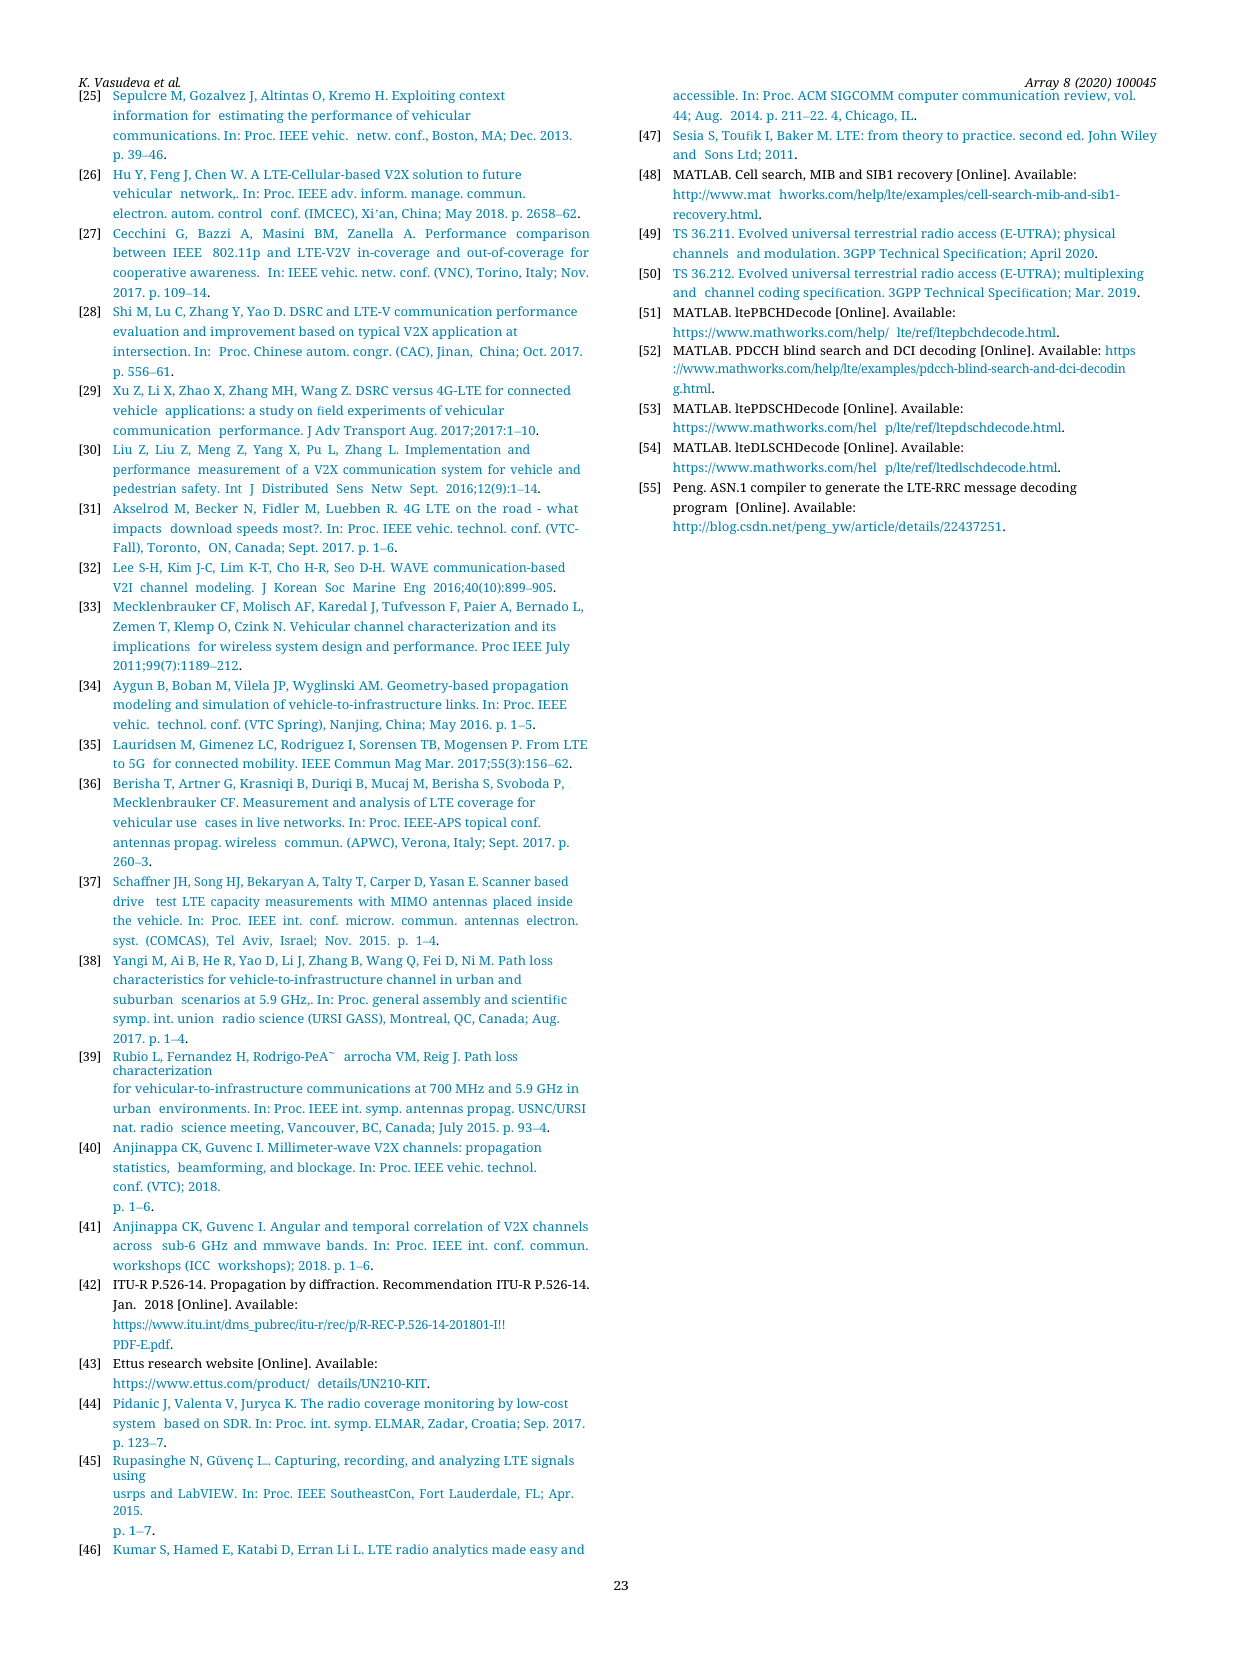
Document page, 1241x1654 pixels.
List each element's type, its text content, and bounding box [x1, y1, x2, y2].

picture [355, 779, 362, 786]
picture [296, 779, 303, 786]
picture [250, 172, 256, 179]
picture [357, 1378, 365, 1390]
picture [337, 995, 344, 1002]
picture [495, 722, 501, 730]
picture [277, 1085, 288, 1093]
picture [194, 780, 199, 788]
picture [672, 269, 680, 276]
picture [535, 778, 541, 786]
picture [333, 506, 340, 513]
picture [335, 1243, 342, 1250]
picture [222, 602, 234, 609]
picture [276, 503, 283, 513]
picture [119, 306, 126, 314]
picture [752, 330, 763, 335]
picture [518, 565, 526, 572]
picture [177, 1545, 183, 1552]
picture [148, 290, 154, 298]
picture [1037, 464, 1042, 472]
picture [429, 1455, 435, 1465]
picture [112, 247, 118, 255]
picture [442, 722, 448, 729]
picture [708, 327, 712, 339]
picture [359, 563, 367, 572]
picture [776, 131, 783, 138]
picture [129, 1051, 135, 1058]
picture [493, 133, 499, 140]
picture [177, 248, 184, 255]
picture [316, 1014, 328, 1023]
list Shi M, Lu C, Zhang Y, Yao D. DSRC and LTE-V communication performance evaluation and improvement based on typical V2X application at intersection. In: Proc. Chinese autom. congr. (CAC), Jinan, China; Oct. 2017. p. 556–61. [78, 303, 586, 380]
picture [277, 170, 286, 177]
picture [453, 1241, 460, 1250]
picture [222, 309, 228, 316]
list MATLAB. lteDLSCHDecode [Online]. Available: https://www.mathworks.com/hel p/lte/ref/ltedlschdecode.html. [638, 439, 1156, 476]
picture [262, 1243, 273, 1248]
list Yangi M, Ai B, He R, Yao D, Li J, Zhang B, Wang Q, Fei D, Ni M. Path loss characteristics for vehicle-to-infrastructure channel in urban and suburban scenarios at 5.9 GHz,. In: Proc. general assembly and scientific symp. int. union radio science (URSI GASS), Montreal, QC, Canada; Aug. 2017. p. 1–4. [78, 952, 576, 1047]
picture [112, 1083, 118, 1091]
picture [397, 388, 405, 395]
picture [697, 366, 704, 373]
picture [978, 422, 985, 430]
picture [189, 1241, 195, 1250]
picture [924, 288, 932, 295]
picture [193, 1165, 199, 1172]
picture [417, 130, 423, 138]
picture [164, 1458, 170, 1465]
picture [305, 621, 312, 629]
picture [831, 111, 838, 118]
picture [411, 585, 418, 592]
picture [463, 1401, 469, 1408]
picture [1020, 189, 1031, 199]
picture [395, 702, 406, 709]
picture [431, 211, 437, 218]
picture [332, 110, 338, 118]
picture [1036, 290, 1042, 297]
picture [128, 483, 134, 493]
picture [472, 1488, 477, 1498]
picture [173, 840, 179, 848]
picture [112, 543, 119, 550]
picture [415, 388, 425, 395]
picture [171, 1224, 177, 1231]
list Ettus research website [Online]. Available: https://www.ettus.com/product/ details/UN210-KIT. [78, 1356, 557, 1392]
picture [1134, 275, 1142, 281]
picture [1114, 366, 1125, 373]
picture [797, 93, 803, 100]
list Anjinappa CK, Guvenc I. Angular and temporal correlation of V2X channels across sub-6 GHz and mmwave bands. In: Proc. IEEE int. conf. commun. workshops (ICC workshops); 2018. p. 1–6. [78, 1218, 590, 1274]
picture [338, 1491, 344, 1498]
picture [702, 189, 706, 201]
picture [221, 231, 229, 236]
picture [470, 565, 485, 572]
picture [227, 1145, 236, 1152]
picture [672, 111, 678, 118]
picture [518, 778, 524, 786]
picture [730, 524, 736, 531]
picture [711, 327, 715, 339]
picture [463, 602, 470, 609]
picture [349, 761, 360, 766]
picture [426, 110, 433, 120]
picture [112, 369, 118, 377]
picture [431, 92, 436, 100]
picture [250, 1240, 256, 1248]
picture [112, 1204, 118, 1212]
picture [194, 1418, 200, 1428]
picture [742, 425, 749, 432]
picture [851, 521, 855, 533]
picture [215, 1224, 222, 1231]
picture [415, 722, 421, 729]
picture [120, 879, 126, 886]
picture [467, 1546, 474, 1554]
picture [894, 521, 898, 533]
picture [716, 90, 722, 97]
picture [475, 523, 482, 533]
picture [737, 251, 743, 258]
picture [422, 956, 429, 963]
picture [331, 915, 336, 923]
list Xu Z, Li X, Zhao X, Zhang MH, Wang Z. DSRC versus 4G-LTE for connected vehicle applications: a study on field experiments of vehicular communication performance. J Adv Transport Aug. 2017;2017:1–10. [78, 382, 590, 439]
picture [902, 132, 907, 140]
picture [129, 759, 134, 768]
picture [194, 722, 200, 729]
picture [891, 230, 896, 238]
picture [296, 899, 309, 906]
picture [122, 503, 129, 513]
picture [149, 170, 156, 177]
picture [297, 1162, 303, 1169]
list Aygun B, Boban M, Vilela JP, Wyglinski AM. Geometry-based propagation modeling and simulation of vehicle-to-infrastructure links. In: Proc. IEEE vehic. technol. conf. (VTC Spring), Nanjing, China; May 2016. p. 1–5. [78, 677, 574, 733]
picture [362, 899, 373, 906]
picture [867, 249, 873, 256]
picture [112, 1106, 119, 1113]
picture [128, 1322, 135, 1330]
picture [430, 682, 440, 690]
picture [260, 1401, 267, 1411]
picture [438, 879, 444, 886]
picture [130, 464, 138, 472]
picture [836, 465, 842, 472]
picture [557, 231, 566, 236]
picture [533, 309, 546, 314]
picture [126, 428, 137, 433]
text for vehicular-to-infrastructure communications at 700 MHz and 5.9 GHz in urban environments. In: Proc. IEEE int. symp. antennas propag. USNC/URSI nat. radio science meeting, Vancouver, BC, Canada; July 2015. p. 93–4. [113, 1080, 606, 1137]
picture [340, 722, 346, 729]
picture [149, 739, 155, 749]
picture [406, 467, 412, 474]
picture [254, 1401, 263, 1406]
picture [514, 447, 522, 454]
picture [975, 93, 986, 98]
picture [672, 189, 679, 197]
picture [1016, 422, 1022, 430]
picture [235, 1052, 242, 1059]
picture [503, 564, 508, 572]
picture [1026, 229, 1035, 236]
picture [518, 1123, 523, 1132]
picture [517, 1104, 526, 1113]
picture [1005, 192, 1012, 199]
picture [899, 521, 905, 529]
picture [672, 422, 679, 430]
picture [682, 383, 689, 391]
picture [945, 287, 952, 295]
picture [248, 307, 254, 314]
picture [440, 565, 446, 572]
picture [1063, 271, 1074, 276]
picture [166, 1322, 173, 1329]
picture [217, 503, 224, 513]
picture [811, 363, 815, 375]
picture [418, 1379, 426, 1386]
picture [280, 485, 291, 493]
picture [313, 1104, 320, 1111]
picture [269, 1051, 275, 1059]
picture [145, 1319, 149, 1331]
picture [515, 602, 521, 611]
picture [301, 1378, 309, 1390]
picture [988, 522, 993, 531]
picture [143, 1547, 149, 1554]
picture [416, 818, 423, 827]
picture [927, 462, 933, 470]
picture [422, 467, 428, 474]
picture [349, 486, 357, 493]
picture [791, 192, 798, 199]
picture [128, 367, 133, 376]
picture [509, 131, 516, 140]
picture [446, 818, 453, 825]
picture [911, 462, 920, 474]
picture [317, 742, 325, 747]
picture [1002, 269, 1011, 276]
picture [290, 879, 303, 886]
picture [423, 1401, 434, 1406]
list Peng. ASN.1 compiler to generate the LTE-RRC message decoding program [Online]. Available: http://blog.csdn.net/peng_yw/article/details/22437251. [638, 479, 1126, 536]
picture [234, 1243, 241, 1250]
picture [1035, 192, 1046, 197]
picture [528, 1145, 534, 1152]
picture [530, 683, 536, 690]
picture [310, 189, 317, 198]
picture [681, 329, 686, 337]
picture [126, 133, 137, 138]
picture [302, 189, 309, 198]
picture [496, 484, 501, 493]
text ://www.mathworks.com/help/lte/examples/pdcch-blind-search-and-dci-decodin g.html. [673, 361, 1146, 397]
picture [560, 1104, 572, 1113]
picture [259, 545, 265, 552]
picture [752, 111, 759, 118]
picture [382, 602, 393, 609]
picture [377, 1320, 385, 1329]
picture [736, 192, 743, 199]
picture [218, 428, 224, 436]
picture [121, 545, 128, 552]
picture [519, 526, 525, 533]
picture [455, 977, 462, 984]
picture [177, 877, 184, 884]
picture [932, 462, 940, 474]
picture [202, 956, 209, 963]
picture [148, 1378, 152, 1390]
picture [284, 1142, 290, 1150]
picture [261, 346, 268, 354]
picture [479, 1053, 484, 1061]
list Akselrod M, Becker N, Fidler M, Luebben R. 4G LTE on the road - what impacts download speeds most?. In: Proc. IEEE vehic. technol. conf. (VTC-Fall), Toronto, ON, Canada; Sept. 2017. p. 1–6. [78, 500, 580, 557]
picture [127, 994, 133, 1001]
picture [178, 621, 185, 629]
picture [228, 565, 243, 572]
text usrps and LabVIEW. In: Proc. IEEE SoutheastCon, Fort Lauderdale, FL; Apr. 2015. [113, 1485, 606, 1519]
picture [448, 1489, 454, 1498]
picture [170, 958, 176, 965]
picture [492, 899, 499, 907]
picture [136, 250, 143, 257]
picture [371, 1106, 379, 1116]
picture [762, 91, 769, 98]
picture [166, 936, 171, 945]
picture [149, 977, 155, 984]
picture [517, 1144, 524, 1152]
picture [225, 467, 233, 474]
list Lee S-H, Kim J-C, Lim K-T, Cho H-R, Seo D-H. WAVE communication-based V2I channel modeling. J Korean Soc Marine Eng 2016;40(10):899–905. [78, 559, 578, 596]
picture [420, 526, 428, 531]
picture [273, 1104, 279, 1111]
picture [205, 1322, 216, 1329]
picture [225, 523, 231, 531]
picture [555, 524, 566, 531]
picture [179, 936, 185, 945]
list MATLAB. PDCCH blind search and DCI decoding [Online]. Available: https [638, 344, 1173, 358]
picture [571, 740, 586, 747]
picture [555, 759, 561, 768]
picture [840, 363, 847, 375]
picture [672, 521, 679, 529]
picture [120, 1340, 126, 1347]
picture [773, 287, 779, 295]
picture [239, 113, 250, 118]
picture [851, 189, 860, 201]
picture [542, 1458, 549, 1465]
picture [505, 583, 510, 592]
picture [533, 759, 538, 768]
picture [911, 93, 922, 98]
list Berisha T, Artner G, Krasniqi B, Duriqi B, Mucaj M, Berisha S, Svoboda P, Mecklenbrauker CF. Measurement and analysis of LTE coverage for vehicular use cases in live networks. In: Proc. IEEE-APS topical conf. antennas propag. wireless commun. (APWC), Verona, Italy; Sept. 2017. p. 260–3. [78, 775, 586, 870]
picture [254, 720, 265, 727]
picture [542, 742, 548, 749]
picture [357, 1054, 369, 1059]
picture [277, 1322, 288, 1329]
picture [214, 1145, 221, 1152]
picture [458, 113, 465, 120]
picture [447, 467, 454, 477]
picture [112, 486, 119, 494]
picture [924, 133, 930, 140]
picture [373, 188, 379, 196]
list Kumar S, Hamed E, Katabi D, Erran Li L. LTE radio analytics made easy and accessible. In: Proc. ACM SIGCOMM computer communication review, vol. 44; Aug. 2014. p. 211–22. 4, Chicago, IL. [638, 87, 1158, 124]
picture [265, 899, 276, 906]
picture [177, 1489, 183, 1498]
picture [935, 268, 941, 276]
picture [216, 936, 223, 943]
picture [112, 1456, 119, 1463]
picture [900, 248, 907, 256]
picture [705, 189, 709, 201]
list Mecklenbrauker CF, Molisch AF, Karedal J, Tufvesson F, Paier A, Bernado L, Zemen T, Klemp O, Czink N. Vehicular channel characterization and its implications for wireless system design and performance. Proc IEEE July 2011;99(7):1189–212. [78, 598, 590, 674]
picture [479, 624, 485, 631]
picture [201, 270, 208, 277]
picture [1080, 189, 1086, 197]
picture [958, 231, 964, 238]
picture [294, 604, 300, 611]
picture [229, 1125, 240, 1130]
picture [417, 563, 427, 570]
picture [445, 1241, 452, 1248]
picture [543, 1243, 554, 1248]
picture [431, 779, 437, 788]
picture [274, 1125, 280, 1132]
picture [467, 484, 472, 493]
picture [453, 484, 458, 493]
picture [554, 601, 560, 609]
picture [226, 329, 232, 337]
picture [482, 447, 491, 454]
picture [165, 797, 171, 805]
picture [146, 582, 154, 592]
picture [458, 231, 475, 236]
picture [559, 467, 572, 474]
picture [1016, 229, 1025, 238]
picture [911, 422, 920, 434]
picture [808, 91, 818, 100]
picture [476, 820, 482, 828]
picture [502, 1125, 508, 1133]
picture [171, 1145, 177, 1152]
picture [867, 366, 874, 373]
picture [118, 938, 125, 948]
picture [395, 486, 402, 493]
picture [940, 290, 946, 297]
picture [290, 938, 296, 945]
picture [448, 997, 459, 1002]
text p. 1–6. [113, 1198, 606, 1215]
picture [215, 582, 221, 592]
text p. 1–7. [113, 1522, 606, 1539]
picture [339, 113, 345, 120]
picture [291, 1243, 298, 1250]
picture [347, 524, 354, 531]
picture [368, 818, 374, 825]
picture [424, 818, 431, 827]
picture [935, 228, 941, 236]
picture [711, 287, 718, 297]
picture [368, 467, 379, 474]
picture [303, 602, 310, 609]
picture [112, 467, 119, 475]
picture [156, 270, 162, 277]
picture [121, 1380, 126, 1388]
picture [382, 1401, 391, 1408]
picture [183, 976, 188, 984]
picture [884, 189, 890, 198]
picture [408, 1142, 415, 1150]
picture [380, 1085, 387, 1093]
picture [302, 1321, 307, 1329]
picture [374, 91, 381, 98]
picture [539, 1123, 546, 1130]
picture [348, 113, 361, 118]
picture [193, 248, 200, 257]
picture [112, 1440, 118, 1448]
picture [423, 624, 430, 631]
picture [374, 1419, 381, 1426]
picture [411, 1544, 418, 1554]
picture [546, 700, 557, 709]
list Anjinappa CK, Guvenc I. Millimeter-wave V2X channels: propagation statistics, beamforming, and blockage. In: Proc. IEEE vehic. technol. conf. (VTC); 2018. [78, 1139, 571, 1196]
picture [277, 1491, 283, 1498]
picture [239, 1419, 245, 1426]
picture [243, 545, 249, 552]
picture [558, 700, 565, 709]
picture [681, 464, 686, 472]
picture [350, 797, 356, 807]
picture [299, 408, 305, 415]
picture [742, 330, 749, 337]
picture [265, 407, 276, 415]
picture [390, 1106, 396, 1114]
picture [262, 447, 275, 454]
picture [750, 231, 760, 236]
picture [306, 974, 312, 982]
picture [486, 1491, 492, 1498]
picture [771, 363, 778, 371]
picture [705, 521, 710, 533]
picture [224, 702, 231, 709]
picture [158, 936, 166, 945]
picture [672, 327, 679, 335]
picture [403, 133, 409, 140]
picture [393, 962, 401, 968]
picture [1034, 366, 1047, 373]
picture [546, 270, 553, 280]
picture [879, 249, 887, 256]
picture [197, 229, 204, 236]
picture [387, 524, 394, 533]
picture [782, 268, 788, 278]
picture [261, 484, 269, 493]
picture [331, 879, 338, 886]
picture [513, 957, 518, 965]
picture [518, 997, 526, 1004]
picture [112, 152, 118, 160]
picture [142, 150, 154, 157]
picture [1021, 288, 1027, 297]
picture [112, 445, 118, 454]
picture [285, 247, 291, 257]
picture [325, 958, 331, 965]
picture [361, 1123, 367, 1132]
picture [337, 1381, 344, 1388]
picture [113, 1068, 119, 1075]
picture [114, 956, 120, 963]
picture [550, 1547, 557, 1557]
picture [112, 1399, 118, 1406]
picture [266, 504, 272, 511]
list MATLAB. ltePDSCHDecode [Online]. Available: https://www.mathworks.com/hel p/lte/ref/ltepdschdecode.html. [638, 400, 1156, 437]
picture [431, 131, 437, 140]
picture [120, 1506, 125, 1515]
picture [970, 93, 976, 100]
picture [331, 976, 341, 984]
picture [518, 1016, 524, 1023]
picture [249, 408, 255, 415]
picture [387, 485, 394, 493]
picture [322, 918, 330, 925]
picture [292, 110, 299, 120]
picture [403, 563, 409, 572]
picture [902, 189, 906, 201]
picture [438, 1123, 442, 1135]
picture [680, 111, 687, 118]
picture [282, 601, 289, 609]
picture [202, 169, 209, 177]
picture [395, 524, 402, 533]
picture [466, 1458, 473, 1468]
picture [676, 363, 680, 375]
picture [857, 363, 861, 375]
picture [156, 1182, 168, 1189]
picture [147, 543, 155, 550]
picture [565, 385, 571, 395]
picture [462, 1084, 474, 1091]
picture [138, 1458, 144, 1465]
picture [480, 191, 491, 196]
picture [307, 1224, 313, 1231]
picture [489, 1123, 494, 1132]
picture [453, 231, 459, 238]
picture [534, 209, 540, 218]
picture [439, 899, 447, 906]
picture [171, 1035, 181, 1041]
picture [351, 1240, 357, 1248]
picture [291, 1319, 299, 1331]
picture [130, 683, 137, 690]
picture [171, 681, 177, 690]
picture [244, 585, 251, 595]
picture [523, 444, 528, 454]
picture [869, 231, 877, 236]
picture [144, 467, 155, 472]
picture [456, 879, 464, 886]
picture [1072, 228, 1079, 238]
picture [708, 422, 712, 434]
list Lauridsen M, Gimenez LC, Rodriguez I, Sorensen TB, Mogensen P. From LTE to 5G for connected mobility. IEEE Commun Mag Mar. 2017;55(3):156–62. [78, 736, 590, 772]
picture [505, 191, 512, 198]
picture [1041, 424, 1046, 432]
picture [672, 229, 680, 236]
picture [502, 484, 506, 495]
picture [310, 1489, 324, 1498]
picture [497, 583, 501, 594]
picture [156, 681, 162, 690]
list MATLAB. ltePBCHDecode [Online]. Available: https://www.mathworks.com/help/ lte/ref/ltepbchdecode.html. [638, 304, 1158, 341]
picture [252, 916, 259, 923]
picture [953, 462, 961, 472]
picture [305, 248, 320, 255]
picture [517, 1456, 526, 1465]
picture [231, 1263, 237, 1270]
picture [112, 740, 118, 749]
picture [423, 997, 429, 1004]
picture [1028, 462, 1035, 470]
picture [154, 307, 160, 316]
picture [354, 408, 367, 416]
picture [488, 1106, 494, 1114]
text https://www.itu.int/dms_pubrec/itu-r/rec/p/R-REC-P.526-14-201801-I!! PDF-E.pdf. [113, 1316, 532, 1353]
picture [199, 113, 205, 120]
picture [256, 388, 266, 398]
picture [576, 231, 582, 238]
picture [158, 622, 166, 629]
picture [329, 1104, 336, 1113]
picture [779, 189, 786, 199]
picture [228, 1224, 236, 1229]
picture [385, 1054, 391, 1061]
picture [275, 231, 281, 238]
picture [497, 1398, 503, 1406]
picture [240, 210, 250, 218]
picture [163, 1418, 169, 1426]
picture [485, 385, 491, 393]
picture [392, 974, 399, 982]
picture [376, 1545, 390, 1554]
picture [162, 309, 169, 316]
picture [229, 486, 237, 493]
list Liu Z, Liu Z, Meng Z, Yang X, Pu L, Zhang L. Implementation and performance measurement of a V2X communication system for vehicle and pedestrian safety. Int J Distributed Sens Netw Sept. 2016;12(9):1–14. [78, 441, 590, 498]
list Cecchini G, Bazzi A, Masini BM, Zanella A. Performance comparison between IEEE 802.11p and LTE-V2V in-coverage and out-of-coverage for cooperative awareness. In: IEEE vehic. netw. conf. (VNC), Torino, Italy; Nov. 2017. p. 109–14. [78, 225, 590, 301]
picture [112, 702, 123, 707]
picture [1113, 347, 1118, 355]
picture [1052, 269, 1056, 280]
picture [151, 1378, 155, 1390]
picture [965, 363, 971, 371]
picture [304, 1052, 311, 1059]
picture [487, 1016, 494, 1023]
picture [356, 1319, 360, 1331]
picture [365, 1458, 371, 1465]
picture [335, 938, 341, 945]
picture [185, 1054, 193, 1059]
picture [163, 779, 171, 786]
picture [112, 1340, 119, 1347]
picture [181, 1086, 187, 1093]
picture [198, 641, 209, 649]
picture [198, 211, 209, 216]
picture [365, 585, 388, 592]
picture [256, 428, 269, 433]
picture [891, 270, 896, 278]
picture [288, 131, 298, 140]
picture [537, 1421, 543, 1429]
picture [286, 918, 294, 925]
picture [342, 1319, 349, 1331]
picture [136, 543, 140, 554]
picture [280, 405, 286, 415]
list Rubio L, Fernandez H, Rodrigo-PeA~ arrocha VM, Reig J. Path loss characterization [78, 1050, 606, 1078]
list TS 36.212. Evolved universal terrestrial radio access (E-UTRA); multiplexing and channel coding specification. 3GPP Technical Specification; Mar. 2019. [638, 265, 1151, 302]
picture [344, 169, 350, 177]
picture [792, 521, 796, 533]
picture [353, 172, 359, 179]
picture [517, 759, 521, 770]
picture [148, 1036, 154, 1044]
picture [150, 211, 156, 218]
picture [853, 462, 864, 474]
picture [390, 838, 394, 849]
picture [1080, 231, 1087, 241]
picture [122, 683, 129, 693]
picture [405, 683, 411, 690]
picture [263, 683, 269, 690]
picture [236, 385, 243, 393]
picture [859, 249, 865, 256]
picture [392, 250, 401, 257]
picture [366, 699, 377, 707]
picture [517, 955, 524, 963]
picture [1016, 269, 1025, 278]
picture [148, 1319, 152, 1331]
picture [391, 91, 398, 98]
picture [446, 644, 453, 651]
picture [223, 956, 230, 963]
picture [157, 367, 163, 376]
picture [268, 467, 276, 474]
picture [341, 958, 347, 965]
picture [1107, 363, 1112, 373]
picture [182, 1381, 189, 1388]
picture [1010, 366, 1021, 373]
picture [140, 876, 150, 884]
picture [479, 977, 486, 984]
picture [356, 467, 367, 474]
picture [321, 1104, 328, 1113]
picture [969, 465, 975, 472]
picture [252, 1052, 258, 1059]
list Sepulcre M, Gozalvez J, Altintas O, Kremo H. Exploiting context information for estimating the performance of vehicular communications. In: Proc. IEEE vehic. netw. conf., Boston, MA; Dec. 2013. p. 39–46. [78, 87, 580, 163]
picture [323, 1319, 327, 1331]
picture [358, 328, 363, 336]
picture [162, 1399, 166, 1411]
picture [112, 170, 119, 177]
picture [534, 876, 541, 884]
picture [155, 585, 168, 592]
picture [325, 270, 334, 277]
picture [164, 1243, 174, 1250]
picture [314, 1322, 323, 1327]
picture [367, 307, 376, 314]
picture [112, 563, 118, 572]
picture [497, 1106, 503, 1113]
picture [1105, 345, 1112, 355]
picture [434, 504, 448, 513]
picture [444, 228, 452, 236]
picture [138, 329, 145, 336]
picture [1002, 229, 1011, 236]
picture [340, 1421, 348, 1431]
picture [958, 522, 965, 529]
picture [209, 270, 215, 277]
picture [466, 1106, 472, 1114]
picture [496, 879, 509, 886]
picture [374, 918, 380, 925]
picture [225, 1319, 232, 1329]
picture [393, 719, 400, 727]
picture [240, 1399, 244, 1411]
picture [911, 327, 915, 339]
picture [422, 267, 428, 275]
picture [542, 763, 553, 768]
picture [403, 1145, 409, 1152]
picture [537, 683, 543, 690]
picture [240, 956, 246, 963]
picture [730, 366, 736, 373]
picture [473, 997, 480, 1007]
picture [139, 1473, 145, 1480]
picture [1032, 422, 1039, 430]
picture [976, 249, 982, 258]
picture [752, 425, 763, 430]
picture [719, 212, 726, 222]
picture [231, 112, 238, 120]
picture [703, 212, 712, 219]
picture [688, 251, 695, 258]
picture [777, 327, 784, 337]
picture [500, 800, 506, 807]
picture [232, 719, 238, 727]
picture [1063, 231, 1069, 239]
picture [836, 330, 842, 337]
list ITU-R P.526-14. Propagation by diffraction. Recommendation ITU-R P.526-14. Jan. 2018 [Online]. Available: [78, 1276, 590, 1313]
picture [408, 1320, 413, 1329]
picture [286, 408, 293, 418]
picture [384, 918, 391, 925]
picture [491, 759, 496, 768]
picture [246, 877, 253, 886]
picture [927, 422, 933, 430]
picture [438, 1401, 444, 1408]
picture [466, 899, 474, 906]
picture [234, 425, 251, 433]
picture [885, 327, 889, 339]
picture [441, 683, 448, 693]
picture [280, 740, 287, 747]
picture [397, 1320, 404, 1327]
picture [836, 425, 842, 432]
picture [352, 1490, 357, 1498]
picture [314, 172, 321, 179]
picture [126, 1263, 132, 1270]
picture [228, 1458, 236, 1463]
picture [171, 545, 177, 552]
list TS 36.211. Evolved universal terrestrial radio access (E-UTRA); physical channels and modulation. 3GPP Technical Specification; April 2020. [638, 226, 1154, 262]
picture [327, 1322, 338, 1329]
picture [472, 583, 477, 592]
picture [777, 462, 784, 472]
picture [790, 294, 798, 300]
picture [844, 131, 853, 138]
picture [193, 211, 199, 218]
picture [438, 1320, 449, 1327]
picture [516, 1240, 522, 1248]
picture [991, 251, 997, 258]
picture [144, 371, 155, 376]
picture [260, 93, 266, 100]
picture [754, 521, 761, 531]
picture [403, 524, 410, 533]
picture [203, 661, 208, 670]
picture [166, 1052, 173, 1059]
picture [215, 447, 230, 457]
picture [931, 327, 939, 339]
picture [278, 386, 290, 393]
picture [525, 642, 532, 649]
picture [406, 1106, 412, 1113]
picture [387, 1320, 393, 1329]
picture [679, 363, 683, 375]
picture [332, 1086, 343, 1091]
picture [305, 209, 312, 216]
picture [395, 427, 405, 435]
picture [289, 1458, 295, 1466]
list Rupasinghe N, Güvenç I_. Capturing, recording, and analyzing LTE signals using [78, 1454, 606, 1483]
picture [292, 208, 298, 216]
picture [494, 1221, 500, 1229]
picture [681, 523, 686, 531]
picture [498, 247, 504, 255]
picture [380, 936, 385, 945]
picture [500, 1420, 507, 1428]
picture [1060, 192, 1069, 199]
picture [512, 583, 517, 592]
picture [519, 583, 524, 592]
picture [249, 484, 253, 496]
picture [524, 309, 530, 316]
picture [315, 388, 322, 395]
picture [342, 781, 351, 791]
picture [548, 1489, 554, 1498]
picture [208, 879, 215, 886]
picture [224, 1165, 241, 1170]
picture [297, 938, 303, 945]
picture [548, 1103, 560, 1115]
picture [410, 702, 416, 709]
picture [190, 1321, 195, 1329]
picture [196, 1054, 203, 1061]
picture [158, 997, 164, 1004]
picture [446, 918, 453, 925]
picture [554, 918, 565, 925]
picture [869, 271, 877, 276]
picture [476, 268, 484, 275]
picture [253, 1378, 262, 1390]
picture [493, 467, 499, 474]
picture [750, 271, 760, 276]
list Hu Y, Feng J, Chen W. A LTE-Cellular-based V2X solution to future vehicular network,. In: Proc. IEEE adv. inform. manage. commun. electron. autom. control conf. (IMCEC), Xi’an, China; May 2018. p. 2658–62. [78, 166, 581, 222]
picture [964, 189, 968, 201]
picture [270, 879, 282, 886]
picture [530, 484, 537, 491]
picture [350, 956, 356, 965]
picture [559, 896, 564, 906]
picture [473, 1419, 485, 1426]
picture [144, 778, 151, 786]
picture [166, 1488, 172, 1498]
picture [958, 271, 964, 278]
list Sesia S, Toufik I, Baker M. LTE: from theory to practice. second ed. John Wiley and Sons Ltd; 2011. [638, 127, 1158, 163]
picture [440, 840, 446, 847]
picture [147, 485, 152, 493]
picture [853, 327, 864, 339]
picture [172, 523, 178, 533]
picture [409, 250, 415, 257]
picture [418, 1015, 423, 1023]
picture [261, 563, 268, 570]
picture [256, 1170, 266, 1175]
picture [517, 797, 528, 805]
picture [419, 897, 427, 906]
picture [134, 962, 142, 968]
picture [128, 977, 135, 984]
picture [333, 1263, 339, 1271]
picture [703, 113, 710, 120]
picture [410, 191, 421, 196]
picture [431, 1224, 439, 1229]
picture [410, 683, 421, 688]
picture [426, 740, 435, 747]
picture [152, 758, 158, 766]
picture [328, 326, 334, 334]
picture [288, 1224, 295, 1231]
picture [1100, 189, 1106, 197]
picture [721, 131, 729, 138]
picture [422, 1224, 428, 1231]
picture [185, 248, 192, 255]
picture [340, 188, 346, 198]
list Pidanic J, Valenta V, Juryca K. The radio coverage monitoring by low-cost system based on SDR. In: Proc. int. symp. ELMAR, Zadar, Croatia; Sep. 2017. p. 123–7. [78, 1395, 590, 1451]
picture [463, 778, 470, 786]
picture [269, 820, 277, 825]
picture [294, 995, 300, 1002]
picture [404, 1016, 410, 1023]
picture [1075, 130, 1081, 140]
picture [533, 1224, 539, 1231]
picture [711, 422, 715, 434]
picture [974, 462, 981, 470]
picture [352, 1545, 358, 1554]
picture [916, 363, 925, 375]
picture [205, 1489, 212, 1496]
picture [363, 1224, 374, 1229]
picture [389, 191, 402, 196]
picture [413, 877, 419, 886]
picture [359, 1421, 365, 1429]
picture [431, 408, 437, 415]
picture [546, 524, 550, 535]
picture [112, 1378, 119, 1386]
picture [218, 347, 224, 354]
picture [492, 388, 498, 395]
picture [502, 994, 508, 1004]
picture [880, 113, 886, 120]
picture [335, 899, 342, 906]
picture [558, 503, 565, 513]
picture [681, 424, 686, 432]
picture [193, 624, 204, 629]
picture [777, 422, 784, 432]
picture [112, 1052, 119, 1059]
picture [303, 699, 310, 709]
picture [200, 1016, 206, 1023]
picture [672, 462, 679, 470]
picture [525, 896, 531, 906]
picture [293, 565, 299, 572]
picture [391, 1086, 397, 1093]
picture [819, 524, 840, 534]
picture [330, 1458, 336, 1465]
picture [892, 366, 899, 374]
picture [533, 642, 540, 651]
picture [283, 781, 292, 791]
picture [537, 899, 548, 906]
picture [118, 1065, 125, 1073]
picture [763, 251, 774, 256]
picture [538, 1221, 545, 1229]
picture [239, 899, 245, 906]
picture [296, 93, 302, 100]
picture [786, 248, 792, 258]
picture [452, 1052, 456, 1064]
picture [835, 288, 841, 297]
picture [370, 602, 374, 614]
picture [134, 93, 141, 100]
picture [210, 1241, 217, 1248]
picture [165, 601, 171, 609]
picture [240, 1381, 251, 1386]
picture [112, 779, 118, 788]
picture [178, 781, 184, 788]
picture [532, 1401, 539, 1408]
picture [510, 1013, 516, 1021]
picture [341, 1221, 347, 1229]
picture [222, 798, 234, 805]
picture [173, 565, 191, 572]
picture [398, 1458, 404, 1465]
picture [272, 113, 282, 123]
picture [253, 211, 259, 218]
picture [336, 1545, 342, 1554]
picture [365, 1379, 371, 1388]
picture [708, 462, 712, 474]
picture [151, 915, 159, 925]
picture [752, 465, 763, 470]
picture [395, 1241, 401, 1248]
picture [550, 1084, 556, 1091]
picture [310, 840, 321, 845]
picture [322, 759, 329, 766]
picture [361, 447, 368, 454]
picture [477, 505, 482, 513]
picture [729, 209, 736, 217]
picture [853, 422, 864, 434]
picture [311, 779, 317, 786]
list Schaffner JH, Song HJ, Bekaryan A, Talty T, Carper D, Yasan E. Scanner based drive test LTE capacity measurements with MIMO antennas placed inside the vehicle. In: Proc. IEEE int. conf. microw. commun. antennas electron. syst. (COMCAS), Tel Aviv, Israel; Nov. 2015. p. 1–4. [78, 873, 590, 949]
picture [327, 445, 333, 454]
picture [475, 899, 481, 906]
picture [532, 621, 538, 631]
picture [287, 761, 294, 771]
picture [408, 918, 414, 925]
picture [225, 188, 232, 198]
picture [740, 363, 748, 373]
picture [702, 521, 706, 533]
picture [188, 1067, 195, 1075]
picture [328, 1165, 336, 1172]
picture [408, 818, 415, 825]
picture [1026, 269, 1035, 276]
picture [136, 742, 145, 747]
picture [221, 1319, 225, 1331]
picture [461, 994, 467, 1001]
picture [782, 228, 788, 238]
picture [380, 191, 386, 198]
picture [136, 170, 142, 177]
picture [550, 1016, 556, 1023]
picture [443, 798, 452, 807]
list MATLAB. Cell search, MIB and SIB1 recovery [Online]. Available: http://www.mat hworks.com/help/lte/examples/cell-search-mib-and-sib1-recovery.html. [638, 166, 1158, 223]
picture [418, 1163, 425, 1172]
picture [306, 683, 313, 693]
picture [462, 699, 469, 709]
picture [133, 210, 147, 218]
picture [932, 422, 940, 434]
picture [1052, 229, 1056, 240]
picture [533, 817, 539, 825]
picture [681, 191, 686, 199]
picture [742, 465, 749, 472]
picture [711, 462, 715, 474]
